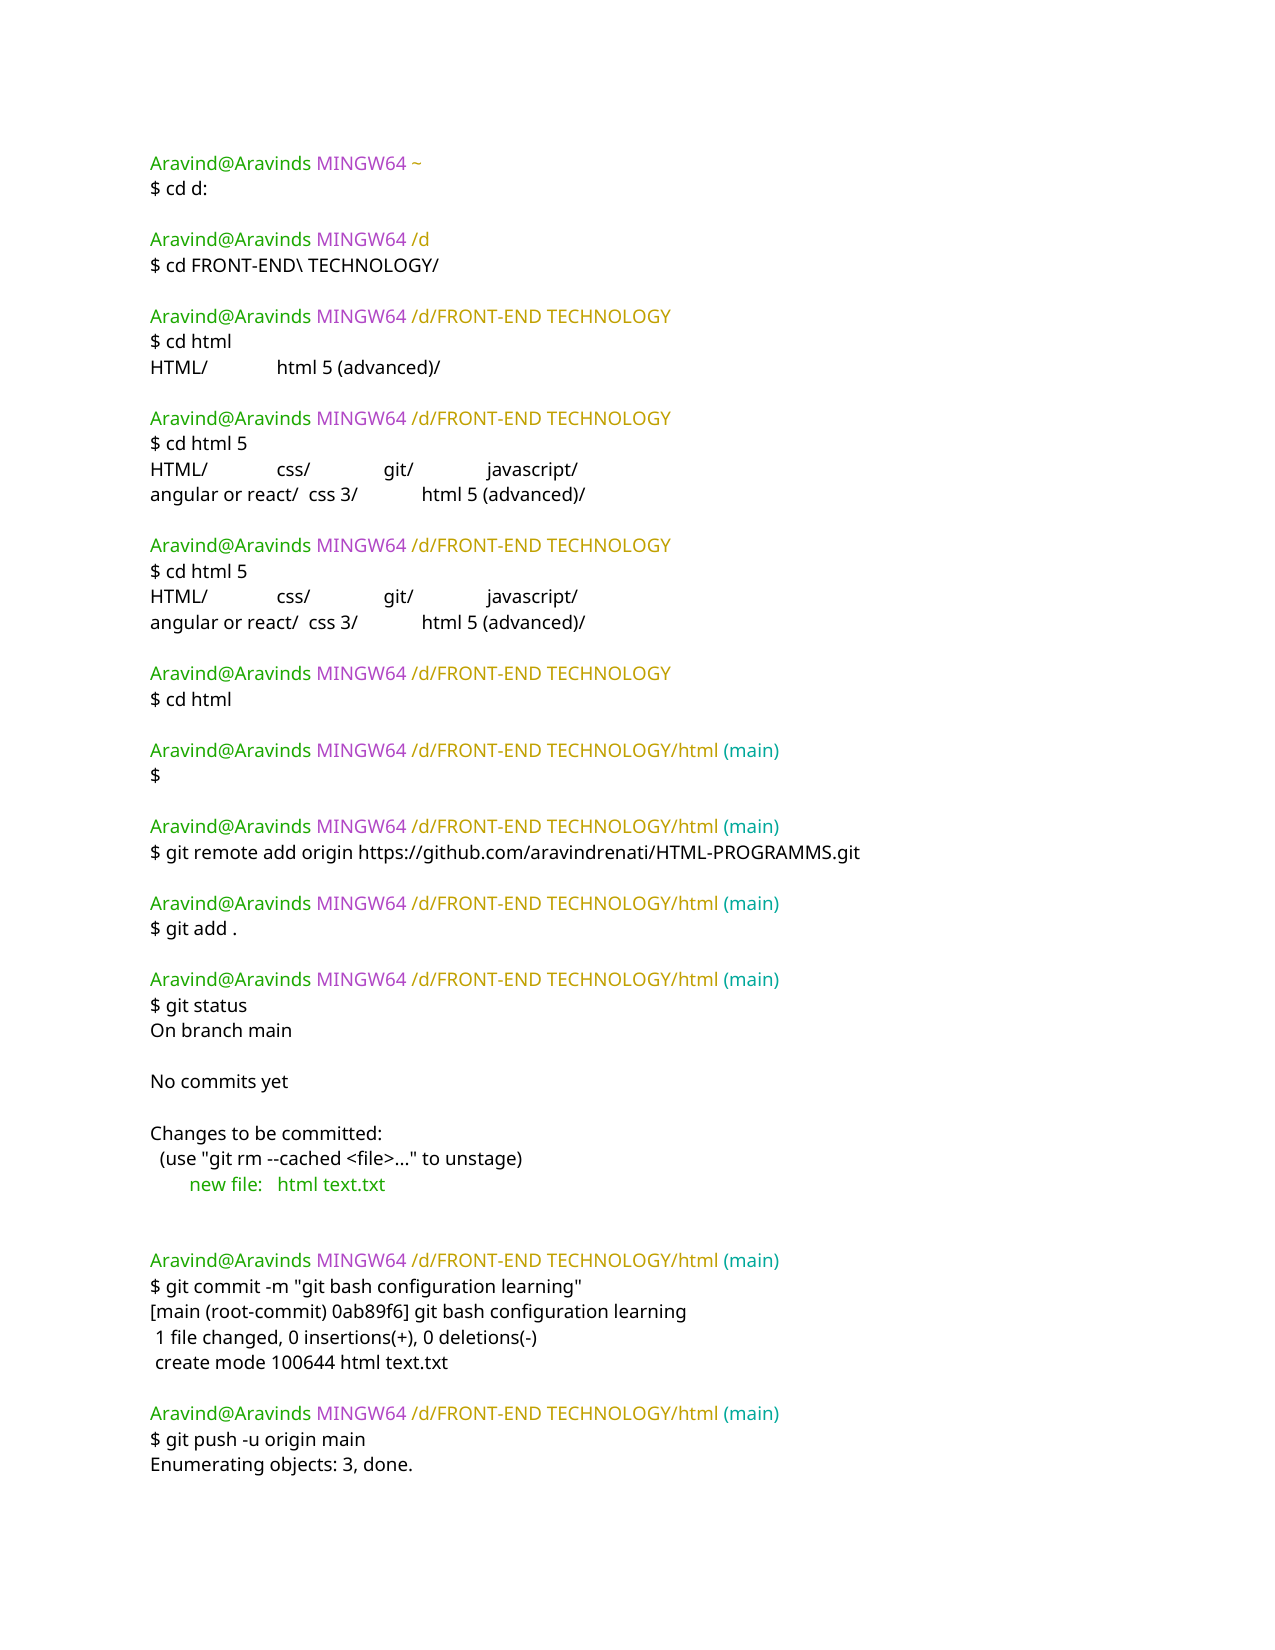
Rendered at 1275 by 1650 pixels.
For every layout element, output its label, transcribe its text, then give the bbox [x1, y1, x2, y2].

text Aravind@Aravinds MINGW64 /d/FRONT-END TECHNOLOGY/html (main) [150, 813, 1125, 839]
text Aravind@Aravinds MINGW64 /d/FRONT-END TECHNOLOGY/html (main) [150, 890, 1125, 916]
text create mode 100644 html text.txt [150, 1349, 1125, 1375]
text HTML/ css/ git/ javascript/ [150, 456, 1125, 482]
text HTML/ css/ git/ javascript/ [150, 584, 1125, 609]
text $ git remote add origin https://github.com/aravindrenati/HTML-PROGRAMMS.git [150, 839, 1125, 864]
text new file: html text.txt [150, 1171, 1125, 1196]
text $ [150, 762, 1125, 788]
text $ cd FRONT-END\ TECHNOLOGY/ [150, 252, 1125, 278]
text Aravind@Aravinds MINGW64 /d/FRONT-END TECHNOLOGY [150, 303, 1125, 329]
text $ cd html 5 [150, 431, 1125, 456]
text $ git status [150, 992, 1125, 1018]
text $ cd html [150, 686, 1125, 711]
text (use "git rm --cached <file>..." to unstage) [150, 1145, 1125, 1171]
text Aravind@Aravinds MINGW64 /d/FRONT-END TECHNOLOGY/html (main) [150, 737, 1125, 762]
text $ cd html 5 [150, 558, 1125, 584]
text Aravind@Aravinds MINGW64 /d/FRONT-END TECHNOLOGY [150, 660, 1125, 686]
text $ cd d: [150, 176, 1125, 201]
text Enumerating objects: 3, done. [150, 1452, 1125, 1477]
text No commits yet [150, 1069, 1125, 1094]
text $ git add . [150, 916, 1125, 941]
text Aravind@Aravinds MINGW64 /d/FRONT-END TECHNOLOGY [150, 405, 1125, 431]
text Aravind@Aravinds MINGW64 /d/FRONT-END TECHNOLOGY/html (main) [150, 1247, 1125, 1273]
text Aravind@Aravinds MINGW64 /d/FRONT-END TECHNOLOGY/html (main) [150, 967, 1125, 992]
text 1 file changed, 0 insertions(+), 0 deletions(-) [150, 1324, 1125, 1349]
text Aravind@Aravinds MINGW64 ~ [150, 150, 1125, 176]
text Aravind@Aravinds MINGW64 /d [150, 227, 1125, 252]
text Aravind@Aravinds MINGW64 /d/FRONT-END TECHNOLOGY/html (main) [150, 1401, 1125, 1426]
text $ cd html [150, 329, 1125, 354]
text Changes to be committed: [150, 1120, 1125, 1145]
text HTML/ html 5 (advanced)/ [150, 354, 1125, 380]
text angular or react/ css 3/ html 5 (advanced)/ [150, 482, 1125, 507]
text $ git commit -m "git bash configuration learning" [150, 1273, 1125, 1298]
text [main (root-commit) 0ab89f6] git bash configuration learning [150, 1298, 1125, 1324]
text Aravind@Aravinds MINGW64 /d/FRONT-END TECHNOLOGY [150, 533, 1125, 558]
text On branch main [150, 1018, 1125, 1043]
text $ git push -u origin main [150, 1426, 1125, 1452]
text angular or react/ css 3/ html 5 (advanced)/ [150, 609, 1125, 635]
